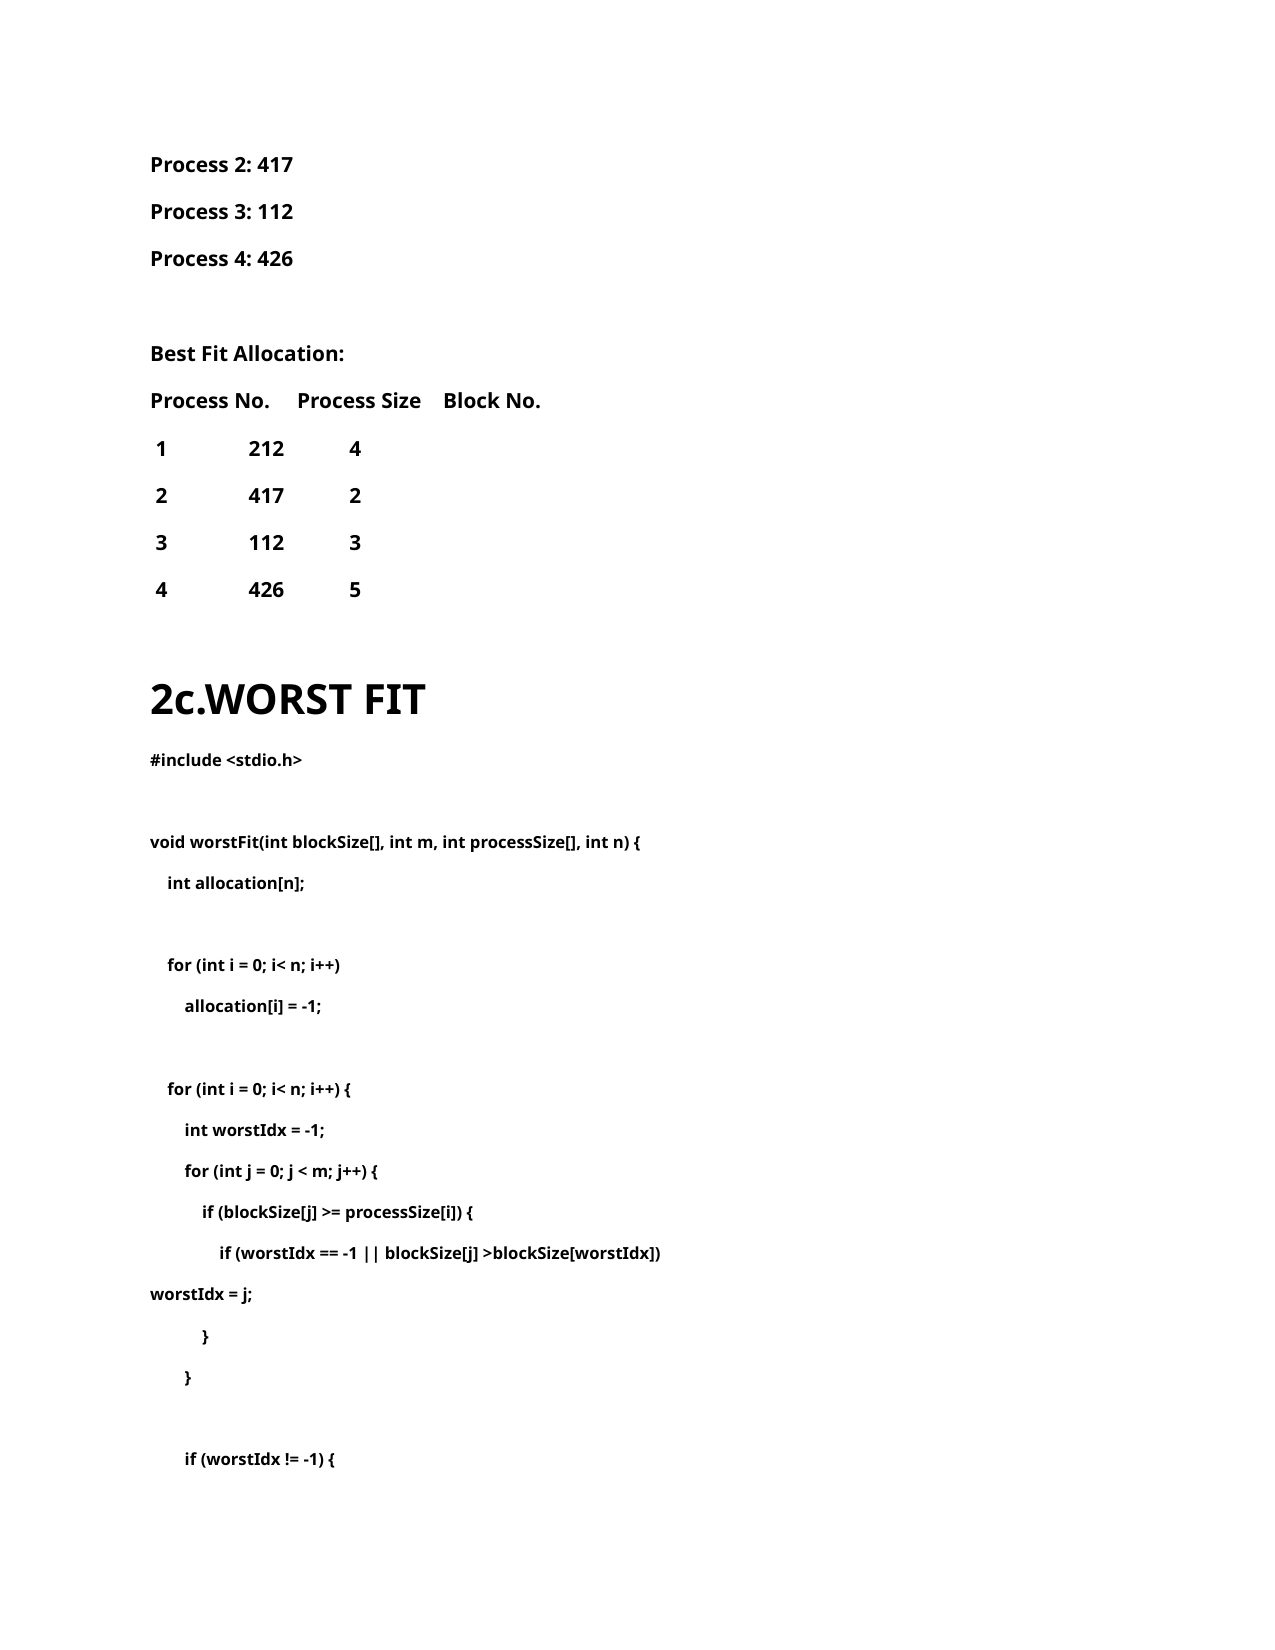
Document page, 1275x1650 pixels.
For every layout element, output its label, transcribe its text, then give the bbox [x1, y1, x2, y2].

text 4 426 5 [150, 576, 1125, 604]
text worstIdx = j; [150, 1283, 1125, 1306]
text void worstFit(int blockSize[], int m, int processSize[], int n) { [150, 830, 1125, 853]
text Process 2: 417 [150, 150, 1125, 178]
text #include <stdio.h> [150, 748, 1125, 771]
text if (worstIdx == -1 || blockSize[j] >blockSize[worstIdx]) [150, 1242, 1125, 1264]
text int allocation[n]; [150, 872, 1125, 894]
text allocation[i] = -1; [150, 995, 1125, 1018]
text for (int i = 0; i< n; i++) { [150, 1077, 1125, 1100]
text Best Fit Allocation: [150, 339, 1125, 368]
text Process 4: 426 [150, 244, 1125, 273]
text } [150, 1365, 1125, 1388]
text for (int i = 0; i< n; i++) [150, 954, 1125, 977]
text 1 212 4 [150, 434, 1125, 462]
text for (int j = 0; j < m; j++) { [150, 1159, 1125, 1182]
text Process No. Process Size Block No. [150, 386, 1125, 415]
text if (blockSize[j] >= processSize[i]) { [150, 1201, 1125, 1223]
text 2c.WORST FIT [150, 670, 1125, 727]
text int worstIdx = -1; [150, 1118, 1125, 1141]
text 3 112 3 [150, 528, 1125, 557]
text 2 417 2 [150, 481, 1125, 509]
text } [150, 1324, 1125, 1347]
text if (worstIdx != -1) { [150, 1448, 1125, 1470]
text Process 3: 112 [150, 197, 1125, 226]
